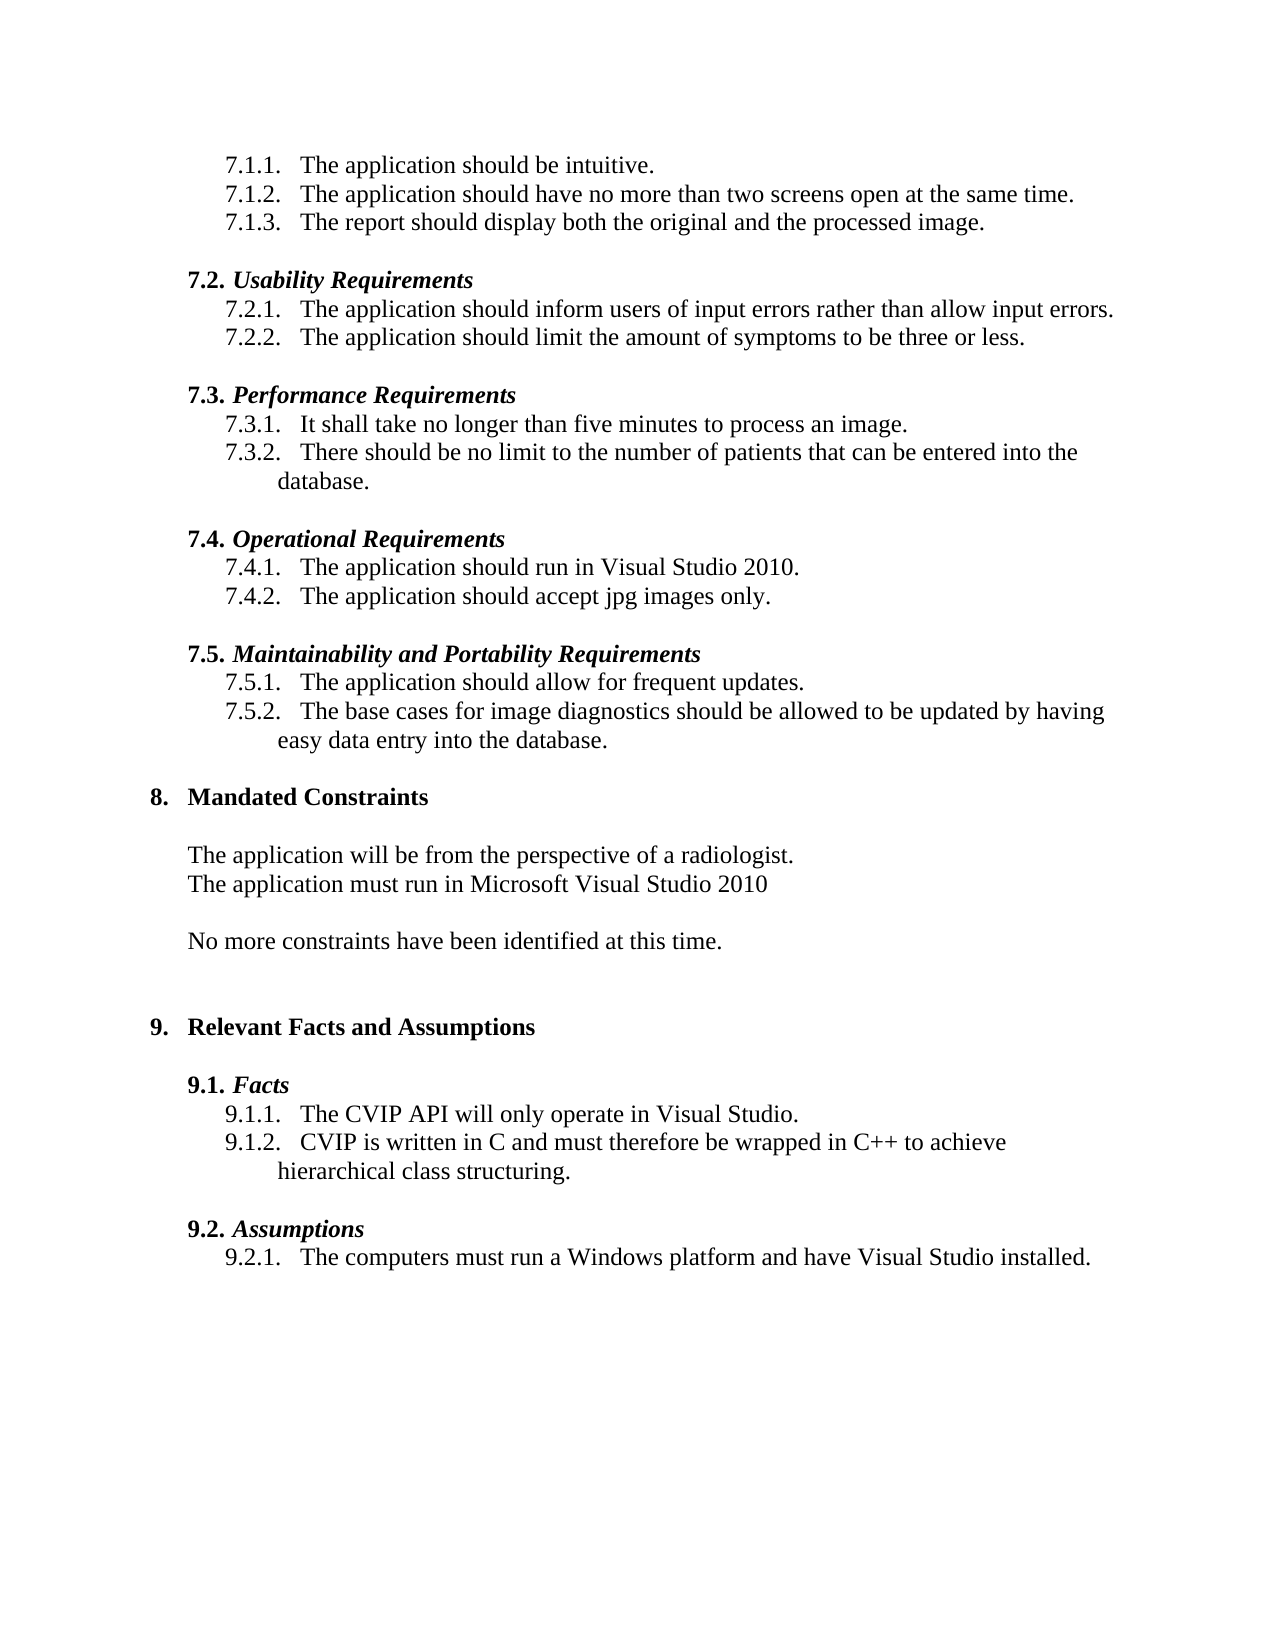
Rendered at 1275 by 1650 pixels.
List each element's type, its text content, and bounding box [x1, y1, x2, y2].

list Maintainability and Portability Requirements [187, 639, 1125, 667]
list The application should have no more than two screens open at the same time. [225, 179, 1125, 207]
text No more constraints have been identified at this time. [150, 926, 1125, 955]
list It shall take no longer than five minutes to process an image. [225, 409, 1125, 437]
list There should be no limit to the number of patients that can be entered into the database. [225, 437, 1125, 495]
list Mandated Constraints [150, 782, 1125, 811]
list Performance Requirements [187, 380, 1125, 409]
list The base cases for image diagnostics should be allowed to be updated by having easy data entry into the database. [225, 696, 1125, 754]
list The application should run in Visual Studio 2010. [225, 552, 1125, 581]
list The computers must run a Windows platform and have Visual Studio installed. [225, 1242, 1125, 1271]
list The report should display both the original and the processed image. [225, 207, 1125, 236]
list The application should limit the amount of symptoms to be three or less. [225, 322, 1125, 351]
list Usability Requirements [187, 265, 1125, 294]
list Relevant Facts and Assumptions [150, 1012, 1125, 1041]
list Operational Requirements [187, 524, 1125, 552]
list CVIP is written in C and must therefore be wrapped in C++ to achieve hierarchical class structuring. [225, 1127, 1125, 1185]
list Facts [187, 1070, 1125, 1099]
list The application should accept jpg images only. [225, 581, 1125, 610]
text The application will be from the perspective of a radiologist. [187, 840, 1125, 869]
list The CVIP API will only operate in Visual Studio. [225, 1099, 1125, 1127]
list The application should allow for frequent updates. [225, 667, 1125, 696]
text The application must run in Microsoft Visual Studio 2010 [187, 869, 1125, 897]
list The application should be intuitive. [225, 150, 1125, 179]
list The application should inform users of input errors rather than allow input errors. [225, 294, 1125, 322]
list Assumptions [187, 1214, 1125, 1242]
